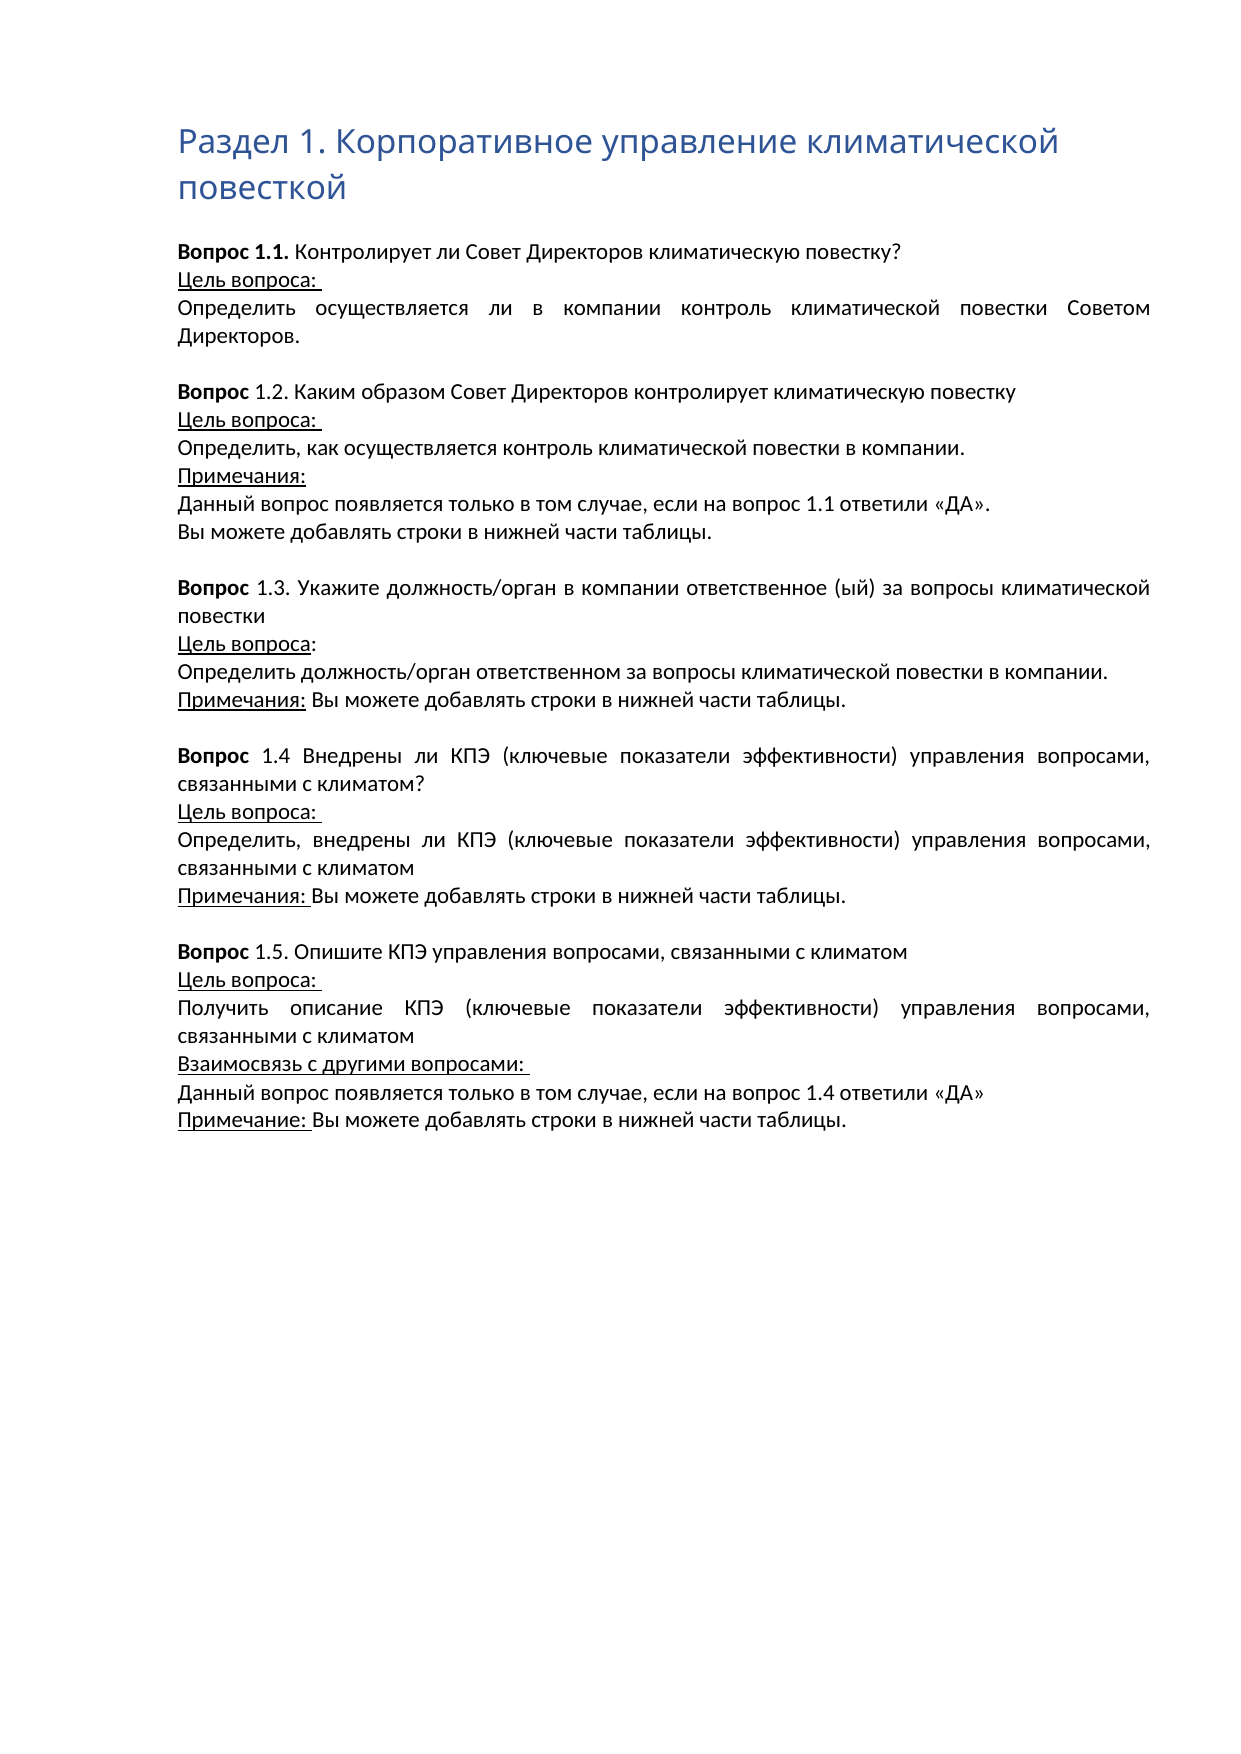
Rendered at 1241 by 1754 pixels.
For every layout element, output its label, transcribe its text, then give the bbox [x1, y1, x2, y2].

text Вопрос 1.2. Каким образом Совет Директоров контролирует климатическую повестку [177, 377, 1152, 405]
text Вы можете добавлять строки в нижней части таблицы. [177, 517, 1152, 545]
text Цель вопроса: [177, 265, 1152, 293]
text Вопрос 1.4 Внедрены ли КПЭ (ключевые показатели эффективности) управления вопросами, связанными с климатом? [177, 741, 1152, 797]
text Получить описание КПЭ (ключевые показатели эффективности) управления вопросами, связанными с климатом [177, 993, 1152, 1049]
text Взаимосвязь с другими вопросами: [177, 1049, 1152, 1078]
text Определить осуществляется ли в компании контроль климатической повестки Советом Директоров. [177, 293, 1152, 349]
text Примечания: Вы можете добавлять строки в нижней части таблицы. [177, 881, 1152, 909]
text Вопрос 1.5. Опишите КПЭ управления вопросами, связанными с климатом [177, 937, 1152, 966]
text Данный вопрос появляется только в том случае, если на вопрос 1.4 ответили «ДА» [177, 1078, 1152, 1106]
text Данный вопрос появляется только в том случае, если на вопрос 1.1 ответили «ДА». [177, 489, 1152, 517]
text Цель вопроса: [177, 966, 1152, 993]
text Вопрос 1.3. Укажите должность/орган в компании ответственное (ый) за вопросы климатической повестки [177, 573, 1152, 629]
text Примечания: [177, 461, 1152, 489]
text Примечание: Вы можете добавлять строки в нижней части таблицы. [177, 1106, 1152, 1134]
text Цель вопроса: [177, 405, 1152, 433]
text Вопрос 1.1. Контролирует ли Совет Директоров климатическую повестку? [177, 237, 1152, 265]
text Определить, внедрены ли КПЭ (ключевые показатели эффективности) управления вопросами, связанными с климатом [177, 825, 1152, 881]
subtitle Раздел 1. Корпоративное управление климатической повесткой [177, 118, 1152, 209]
text Цель вопроса: [177, 629, 1152, 657]
text Примечания: Вы можете добавлять строки в нижней части таблицы. [177, 685, 1152, 713]
text Определить, как осуществляется контроль климатической повестки в компании. [177, 433, 1152, 461]
text Цель вопроса: [177, 797, 1152, 825]
text Определить должность/орган ответственном за вопросы климатической повестки в компании. [177, 657, 1152, 685]
